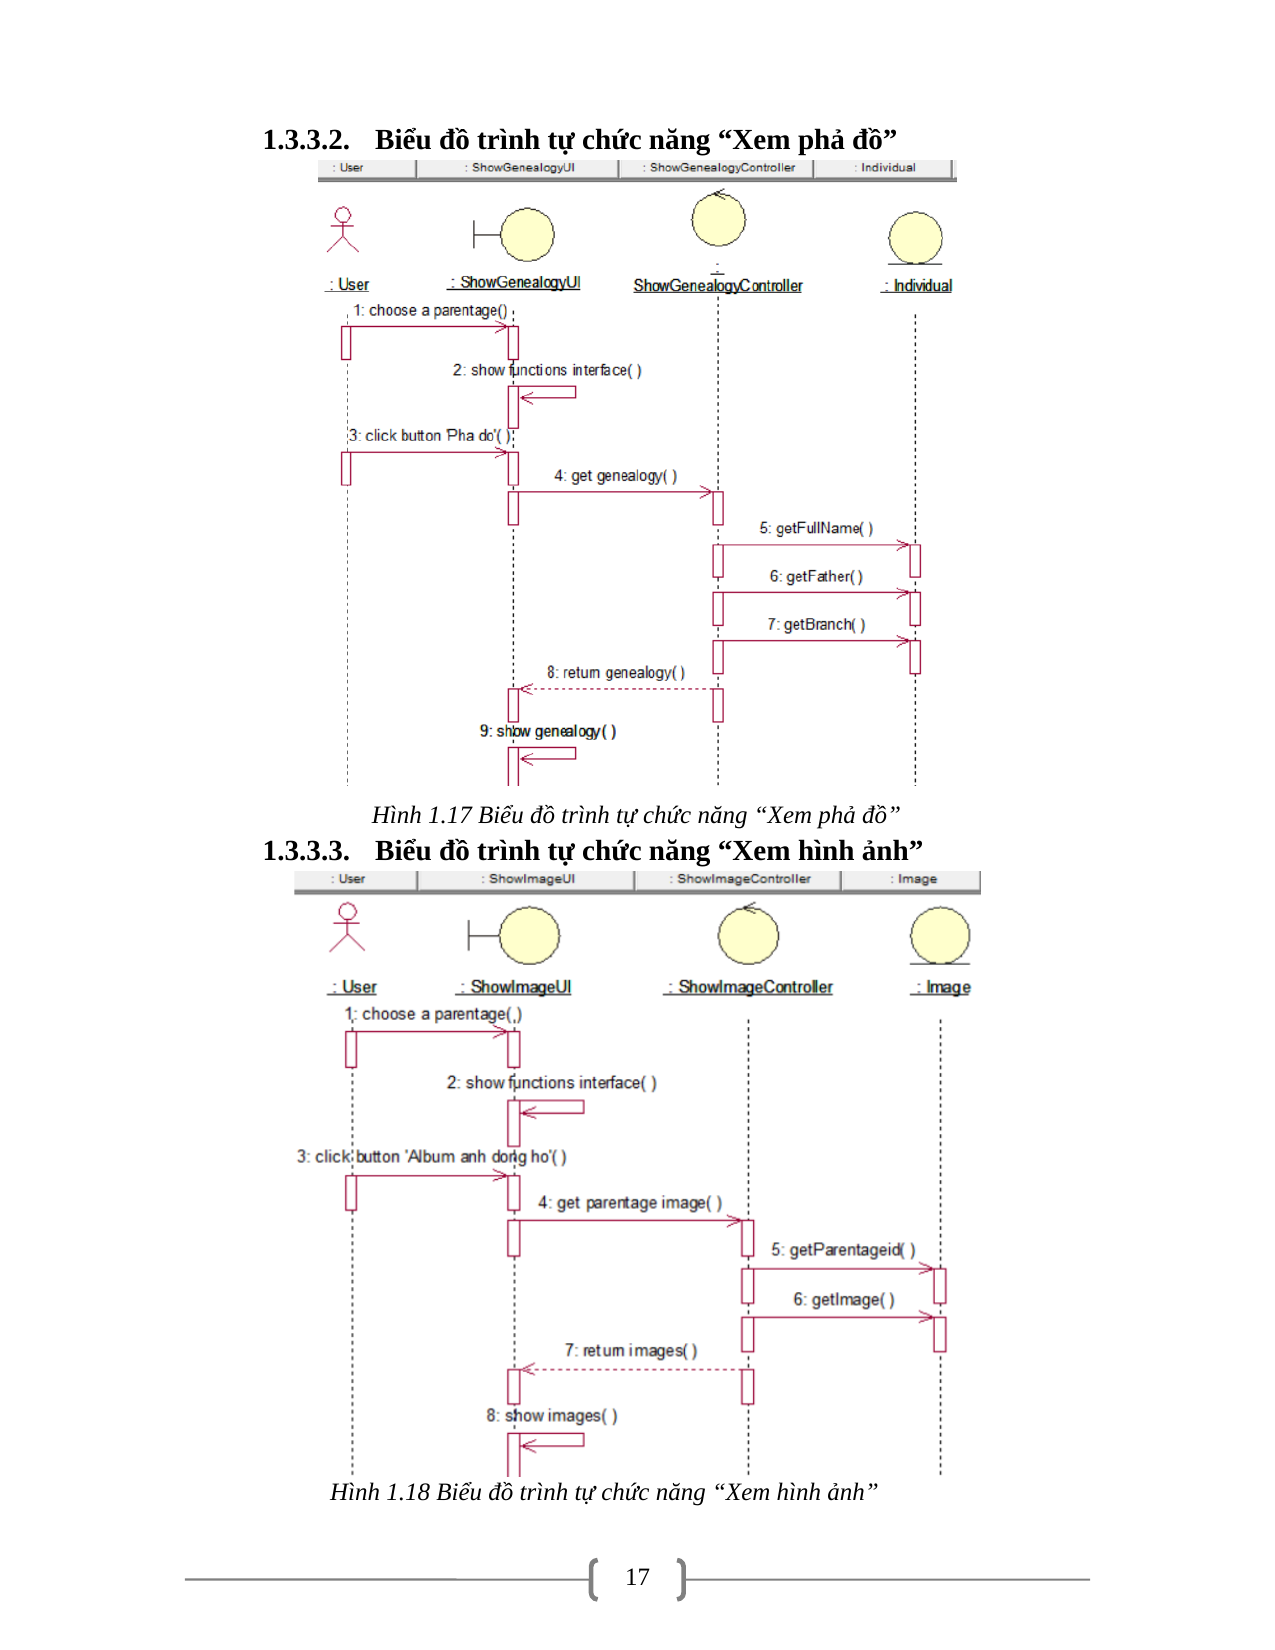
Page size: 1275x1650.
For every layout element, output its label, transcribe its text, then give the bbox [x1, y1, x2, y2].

picture [294, 871, 981, 1477]
list Biểu đồ trình tự chức năng “Xem hình ảnh” [262, 833, 1125, 866]
list Biểu đồ trình tự chức năng “Xem phả đồ” [262, 122, 1125, 155]
list Hình 1.18 Biểu đồ trình tự chức năng “Xem hình ảnh” [330, 1477, 1125, 1506]
picture [318, 160, 957, 786]
text Hình 1.17 Biểu đồ trình tự chức năng “Xem phả đồ” [150, 800, 1125, 828]
